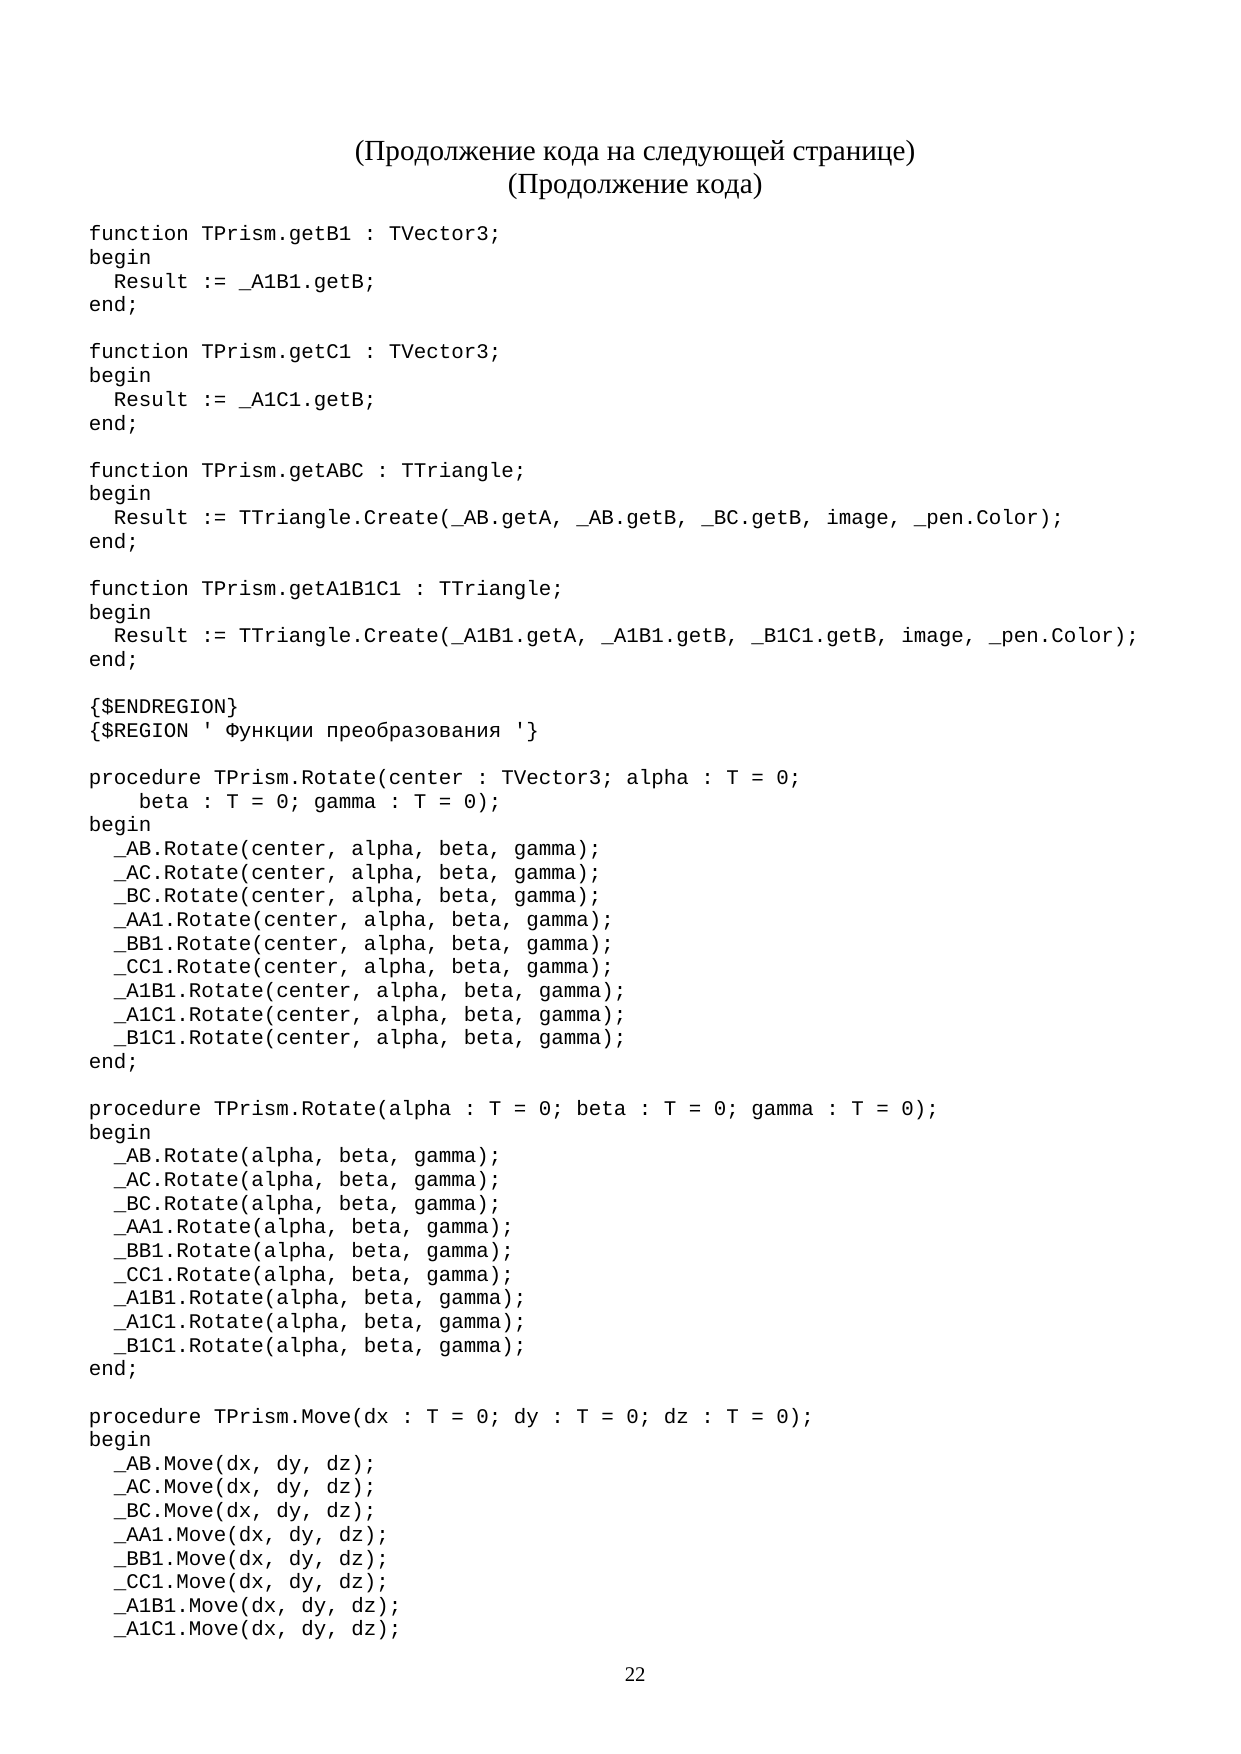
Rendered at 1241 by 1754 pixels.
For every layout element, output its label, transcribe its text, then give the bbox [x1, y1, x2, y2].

text _BB1.Rotate(center, alpha, beta, gamma); [89, 933, 1181, 956]
text end; [89, 531, 1181, 554]
text end; [89, 412, 1181, 436]
text function TPrism.getABC : TTriangle; [89, 460, 1181, 483]
text Result := TTriangle.Create(_AB.getA, _AB.getB, _BC.getB, image, _pen.Color); [89, 507, 1181, 531]
text begin [89, 602, 1181, 625]
text _AC.Rotate(alpha, beta, gamma); [89, 1169, 1181, 1193]
text _AC.Rotate(center, alpha, beta, gamma); [89, 862, 1181, 885]
text end; [89, 1358, 1181, 1382]
text Result := TTriangle.Create(_A1B1.getA, _A1B1.getB, _B1C1.getB, image, _pen.Color); [89, 625, 1181, 649]
text (Продолжение кода на следующей странице) [89, 133, 1181, 166]
text _A1C1.Rotate(center, alpha, beta, gamma); [89, 1004, 1181, 1027]
text procedure TPrism.Rotate(center : TVector3; alpha : T = 0; [89, 767, 1181, 791]
text end; [89, 1051, 1181, 1074]
text _AC.Move(dx, dy, dz); [89, 1477, 1181, 1500]
text (Продолжение кода) [89, 166, 1181, 200]
text procedure TPrism.Rotate(alpha : T = 0; beta : T = 0; gamma : T = 0); [89, 1098, 1181, 1122]
text {$REGION ' Функции преобразования '} [89, 720, 1181, 743]
text begin [89, 1122, 1181, 1146]
text _BB1.Move(dx, dy, dz); [89, 1547, 1181, 1571]
text Result := _A1C1.getB; [89, 389, 1181, 412]
text _BC.Move(dx, dy, dz); [89, 1500, 1181, 1524]
text _A1B1.Rotate(alpha, beta, gamma); [89, 1287, 1181, 1311]
text _AB.Rotate(center, alpha, beta, gamma); [89, 838, 1181, 862]
text Result := _A1B1.getB; [89, 271, 1181, 294]
text _A1B1.Move(dx, dy, dz); [89, 1595, 1181, 1618]
text _AA1.Rotate(alpha, beta, gamma); [89, 1216, 1181, 1240]
text begin [89, 814, 1181, 838]
text function TPrism.getC1 : TVector3; [89, 342, 1181, 365]
text _BB1.Rotate(alpha, beta, gamma); [89, 1240, 1181, 1264]
text function TPrism.getA1B1C1 : TTriangle; [89, 578, 1181, 602]
text _BC.Rotate(alpha, beta, gamma); [89, 1193, 1181, 1216]
text _B1C1.Rotate(alpha, beta, gamma); [89, 1335, 1181, 1358]
text _AB.Rotate(alpha, beta, gamma); [89, 1146, 1181, 1169]
text {$ENDREGION} [89, 696, 1181, 720]
text procedure TPrism.Move(dx : T = 0; dy : T = 0; dz : T = 0); [89, 1406, 1181, 1429]
text end; [89, 649, 1181, 673]
text _AA1.Move(dx, dy, dz); [89, 1524, 1181, 1547]
text begin [89, 1429, 1181, 1453]
text begin [89, 365, 1181, 389]
text _AA1.Rotate(center, alpha, beta, gamma); [89, 909, 1181, 933]
text _CC1.Move(dx, dy, dz); [89, 1571, 1181, 1595]
text _B1C1.Rotate(center, alpha, beta, gamma); [89, 1027, 1181, 1051]
text _A1C1.Move(dx, dy, dz); [89, 1618, 1181, 1642]
text begin [89, 247, 1181, 271]
text begin [89, 483, 1181, 507]
text beta : T = 0; gamma : T = 0); [89, 791, 1181, 814]
text end; [89, 294, 1181, 318]
text _BC.Rotate(center, alpha, beta, gamma); [89, 885, 1181, 909]
text _AB.Move(dx, dy, dz); [89, 1453, 1181, 1477]
text _A1C1.Rotate(alpha, beta, gamma); [89, 1311, 1181, 1335]
text function TPrism.getB1 : TVector3; [89, 223, 1181, 247]
text _CC1.Rotate(center, alpha, beta, gamma); [89, 956, 1181, 980]
text _A1B1.Rotate(center, alpha, beta, gamma); [89, 980, 1181, 1004]
text _CC1.Rotate(alpha, beta, gamma); [89, 1264, 1181, 1287]
